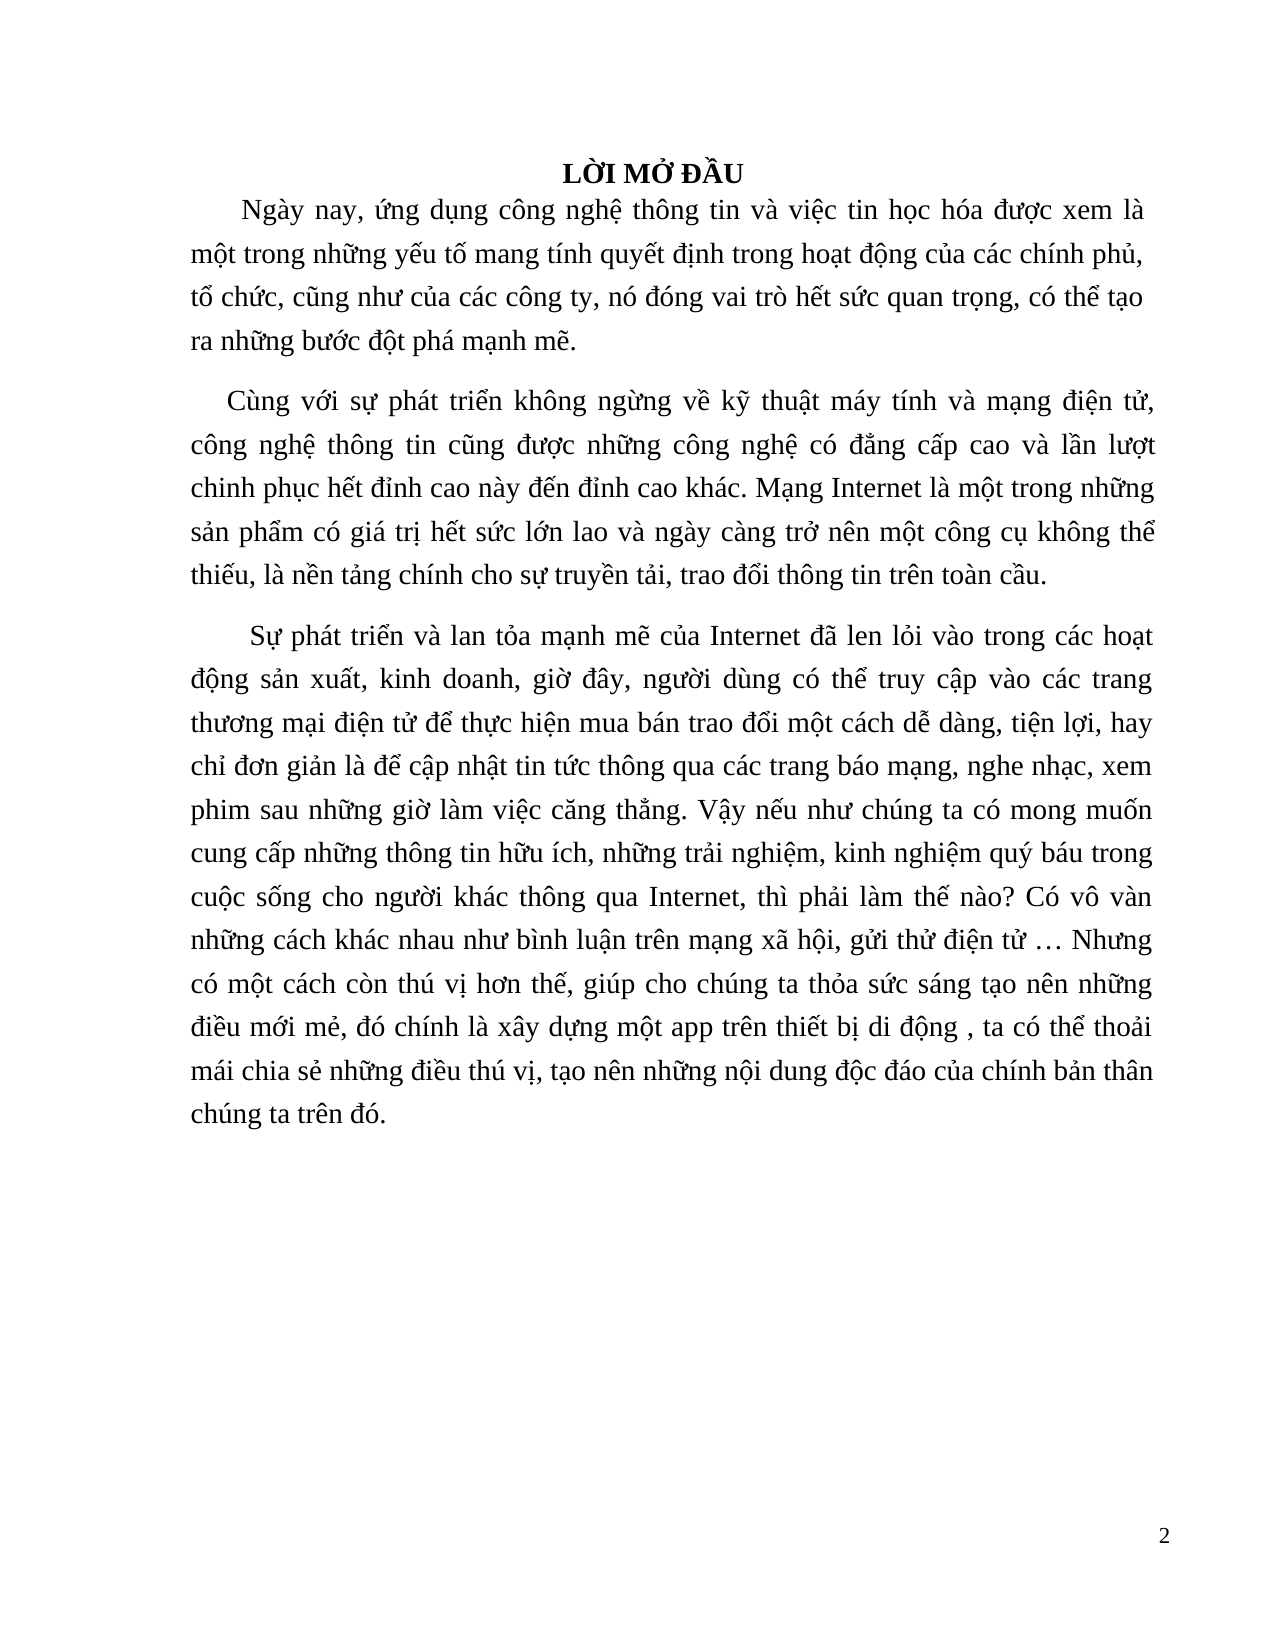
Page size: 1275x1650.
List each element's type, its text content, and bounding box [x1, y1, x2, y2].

text Cùng với sự phát triển không ngừng về kỹ thuật máy tính và mạng điện tử, công nghệ thông tin cũng được những công nghệ có đẳng cấp cao và lần lượt chinh phục hết đỉnh cao này đến đỉnh cao khác. Mạng Internet là một trong những sản phẩm có giá trị hết sức lớn lao và ngày càng trở nên một công cụ không thể thiếu, là nền tảng chính cho sự truyền tải, trao đổi thông tin trên toàn cầu. [190, 383, 1156, 591]
text Sự phát triển và lan tỏa mạnh mẽ của Internet đã len lỏi vào trong các hoạt động sản xuất, kinh doanh, giờ đây, người dùng có thể truy cập vào các trang thương mại điện tử để thực hiện mua bán trao đổi một cách dễ dàng, tiện lợi, hay chỉ đơn giản là để cập nhật tin tức thông qua các trang báo mạng, nghe nhạc, xem phim sau những giờ làm việc căng thẳng. Vậy nếu như chúng ta có mong muốn cung cấp những thông tin hữu ích, những trải nghiệm, kinh nghiệm quý báu trong cuộc sống cho người khác thông qua Internet, thì phải làm thế nào? Có vô vàn những cách khác nhau như bình luận trên mạng xã hội, gửi thử điện tử … Nhưng có một cách còn thú vị hơn thế, giúp cho chúng ta thỏa sức sáng tạo nên những điều mới mẻ, đó chính là xây dựng một app trên thiết bị di động , ta có thể thoải mái chia sẻ những điều thú vị, tạo nên những nội dung độc đáo của chính bản thân chúng ta trên đó. [190, 618, 1154, 1130]
text Ngày nay, ứng dụng công nghệ thông tin và việc tin học hóa được xem là một trong những yếu tố mang tính quyết định trong hoạt động của các chính phủ, tổ chức, cũng như của các công ty, nó đóng vai trò hết sức quan trọng, có thể tạo ra những bước đột phá mạnh mẽ. [190, 192, 1145, 357]
text LỜI MỞ ĐẦU [234, 156, 1170, 190]
